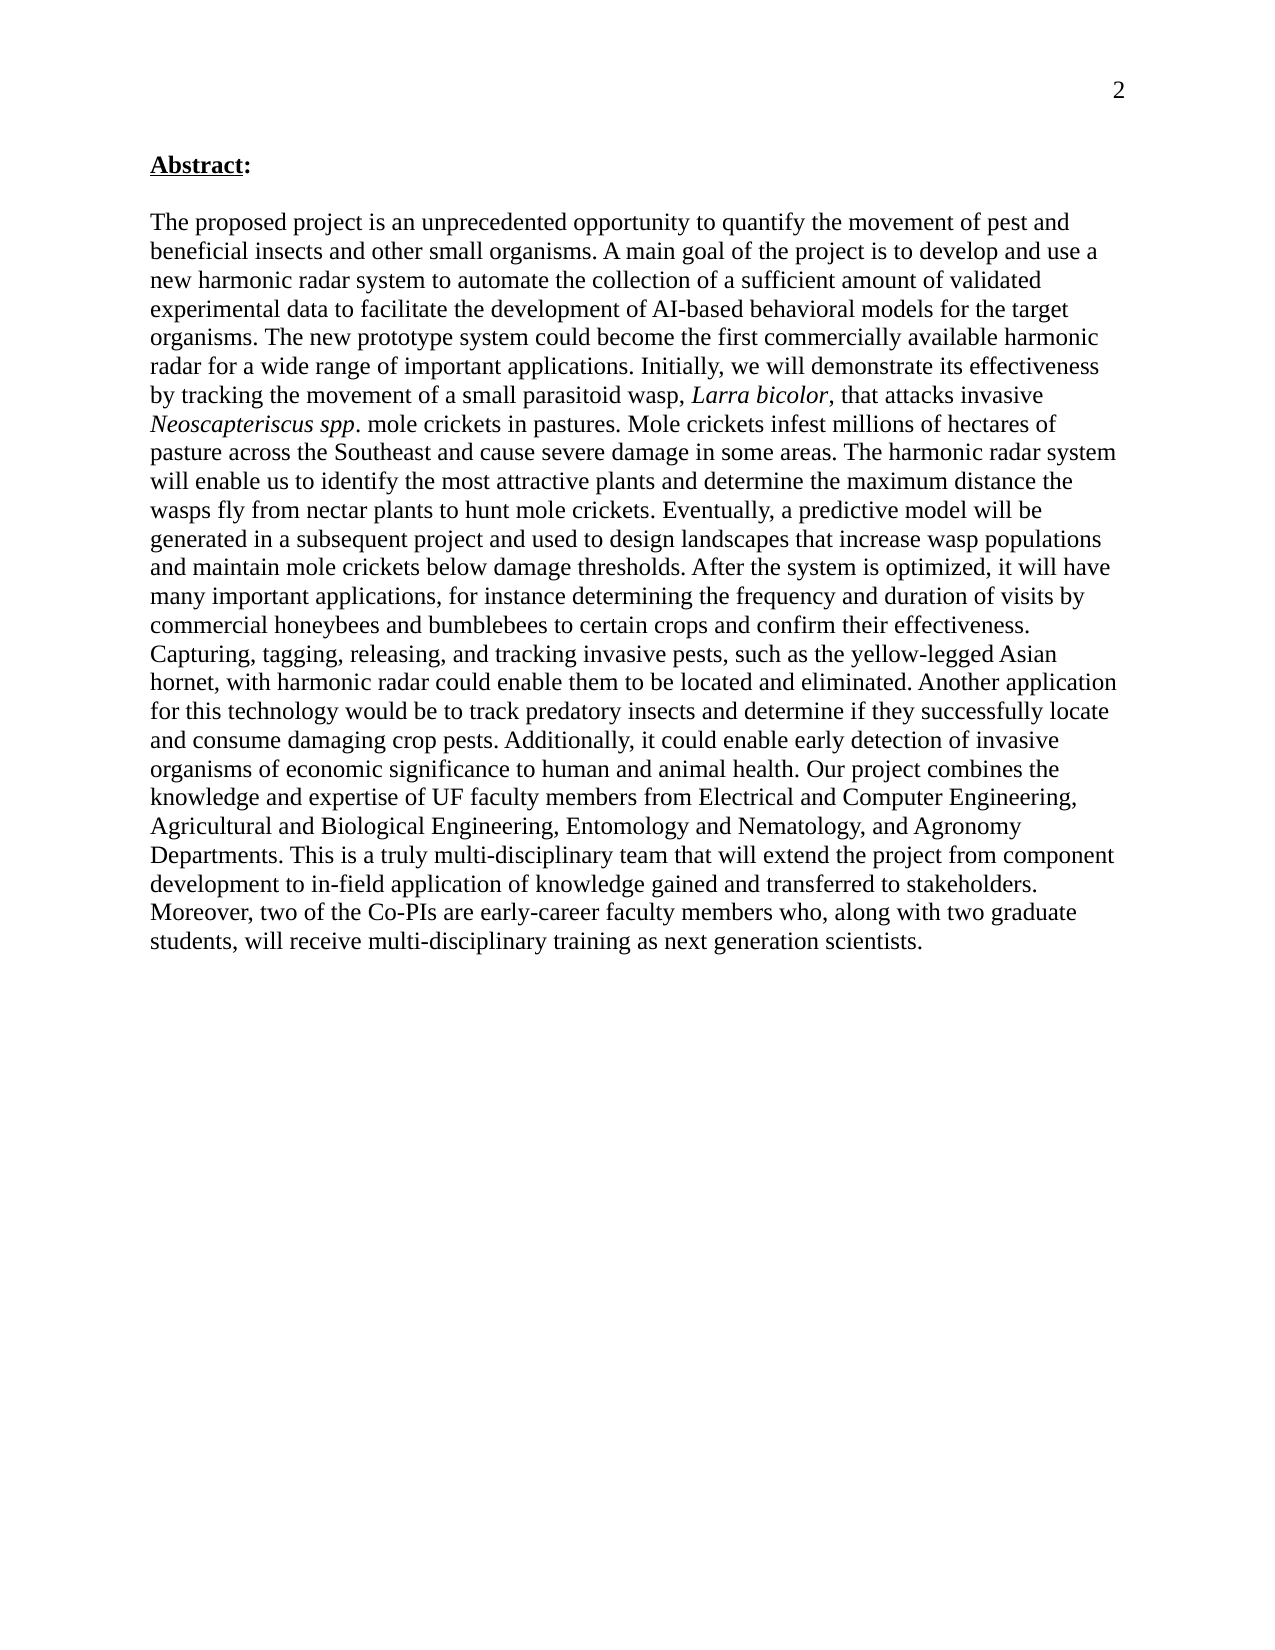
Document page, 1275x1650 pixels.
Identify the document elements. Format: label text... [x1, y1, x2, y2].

text Abstract: [150, 150, 1125, 179]
text The proposed project is an unprecedented opportunity to quantify the movement of pest and beneficial insects and other small organisms. A main goal of the project is to develop and use a new harmonic radar system to automate the collection of a sufficient amount of validated experimental data to facilitate the development of AI-based behavioral models for the target organisms. The new prototype system could become the first commercially available harmonic radar for a wide range of important applications. Initially, we will demonstrate its effectiveness by tracking the movement of a small parasitoid wasp, Larra bicolor, that attacks invasive Neoscapteriscus spp. mole crickets in pastures. Mole crickets infest millions of hectares of pasture across the Southeast and cause severe damage in some areas. The harmonic radar system will enable us to identify the most attractive plants and determine the maximum distance the wasps fly from nectar plants to hunt mole crickets. Eventually, a predictive model will be generated in a subsequent project and used to design landscapes that increase wasp populations and maintain mole crickets below damage thresholds. After the system is optimized, it will have many important applications, for instance determining the frequency and duration of visits by commercial honeybees and bumblebees to certain crops and confirm their effectiveness. Capturing, tagging, releasing, and tracking invasive pests, such as the yellow-legged Asian hornet, with harmonic radar could enable them to be located and eliminated. Another application for this technology would be to track predatory insects and determine if they successfully locate and consume damaging crop pests. Additionally, it could enable early detection of invasive organisms of economic significance to human and animal health. Our project combines the knowledge and expertise of UF faculty members from Electrical and Computer Engineering, Agricultural and Biological Engineering, Entomology and Nematology, and Agronomy Departments. This is a truly multi-disciplinary team that will extend the project from component development to in-field application of knowledge gained and transferred to stakeholders. Moreover, two of the Co-PIs are early-career faculty members who, along with two graduate students, will receive multi-disciplinary training as next generation scientists. [150, 207, 1125, 955]
